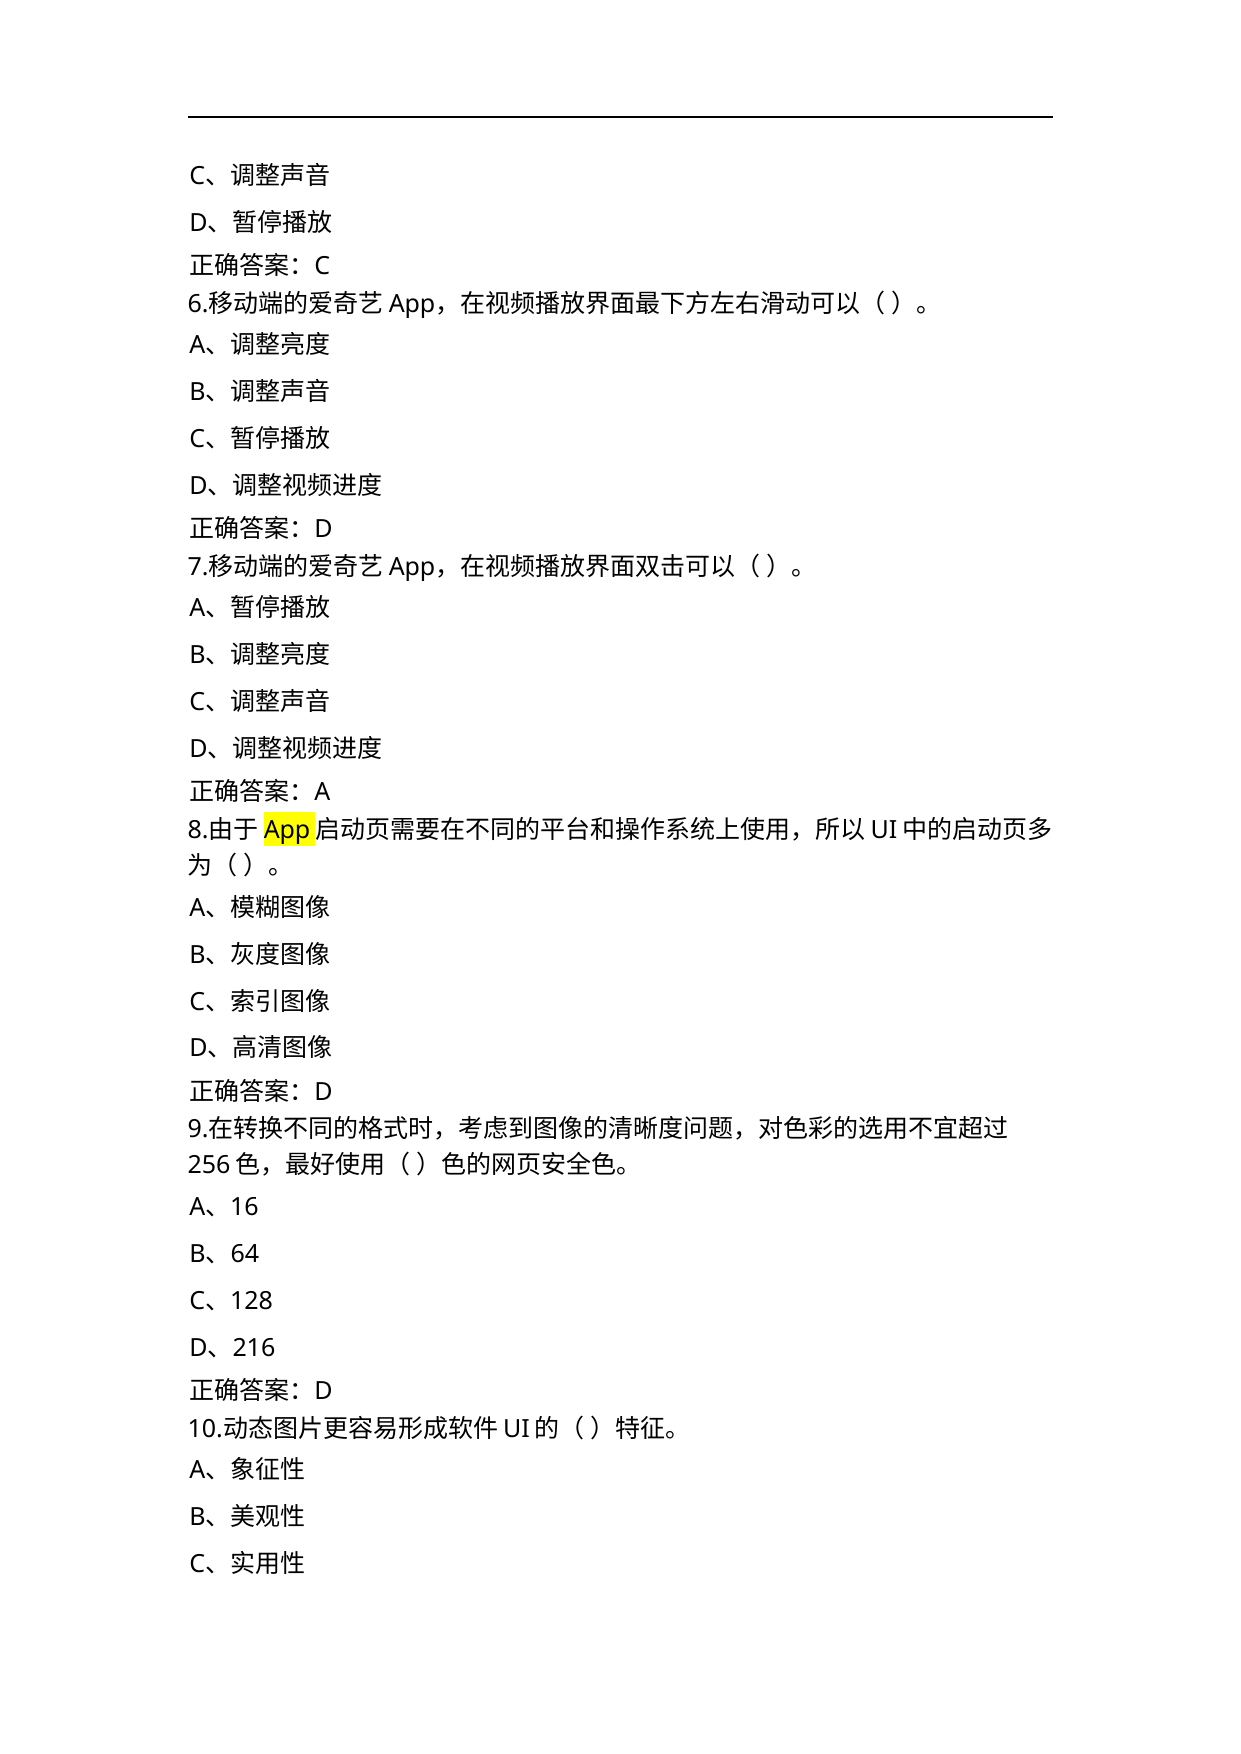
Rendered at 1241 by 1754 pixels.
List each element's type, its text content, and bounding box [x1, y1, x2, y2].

table_cell 正确答案：A [188, 770, 1053, 809]
table_header A、象征性 [188, 1444, 1053, 1491]
table_cell D、高清图像 [188, 1023, 1053, 1069]
text 6.移动端的爱奇艺App，在视频播放界面最下方左右滑动可以（ ）。 [187, 283, 1053, 319]
table_header A、调整亮度 [188, 319, 1053, 366]
table_cell C、调整声音 [188, 676, 1053, 723]
table_cell D、216 [188, 1322, 1053, 1369]
table_cell D、暂停播放 [188, 197, 1053, 244]
text 8.由于App启动页需要在不同的平台和操作系统上使用，所以UI中的启动页多为（ ）。 [187, 809, 1053, 882]
table_cell C、索引图像 [188, 976, 1053, 1022]
table_cell D、调整视频进度 [188, 460, 1053, 507]
table_cell C、暂停播放 [188, 413, 1053, 460]
table_header A、16 [188, 1181, 1053, 1228]
table_cell D、调整视频进度 [188, 723, 1053, 770]
text 9.在转换不同的格式时，考虑到图像的清晰度问题，对色彩的选用不宜超过256色，最好使用（ ）色的网页安全色。 [187, 1109, 1053, 1181]
table_header A、暂停播放 [188, 583, 1053, 629]
table_cell C、调整声音 [188, 150, 1053, 197]
table_cell C、128 [188, 1275, 1053, 1322]
table_cell B、灰度图像 [188, 929, 1053, 976]
table_cell B、调整亮度 [188, 629, 1053, 676]
text 7.移动端的爱奇艺App，在视频播放界面双击可以（ ）。 [187, 546, 1053, 582]
table_header A、模糊图像 [188, 882, 1053, 929]
table_cell 正确答案：D [188, 1369, 1053, 1408]
text 10.动态图片更容易形成软件UI的（ ）特征。 [187, 1408, 1053, 1444]
table_cell 正确答案：C [188, 244, 1053, 283]
table_cell C、实用性 [188, 1538, 1053, 1585]
table_cell 正确答案：D [188, 1069, 1053, 1109]
table_cell B、美观性 [188, 1491, 1053, 1538]
table_cell B、调整声音 [188, 366, 1053, 413]
table_cell B、64 [188, 1228, 1053, 1275]
table_cell 正确答案：D [188, 507, 1053, 546]
